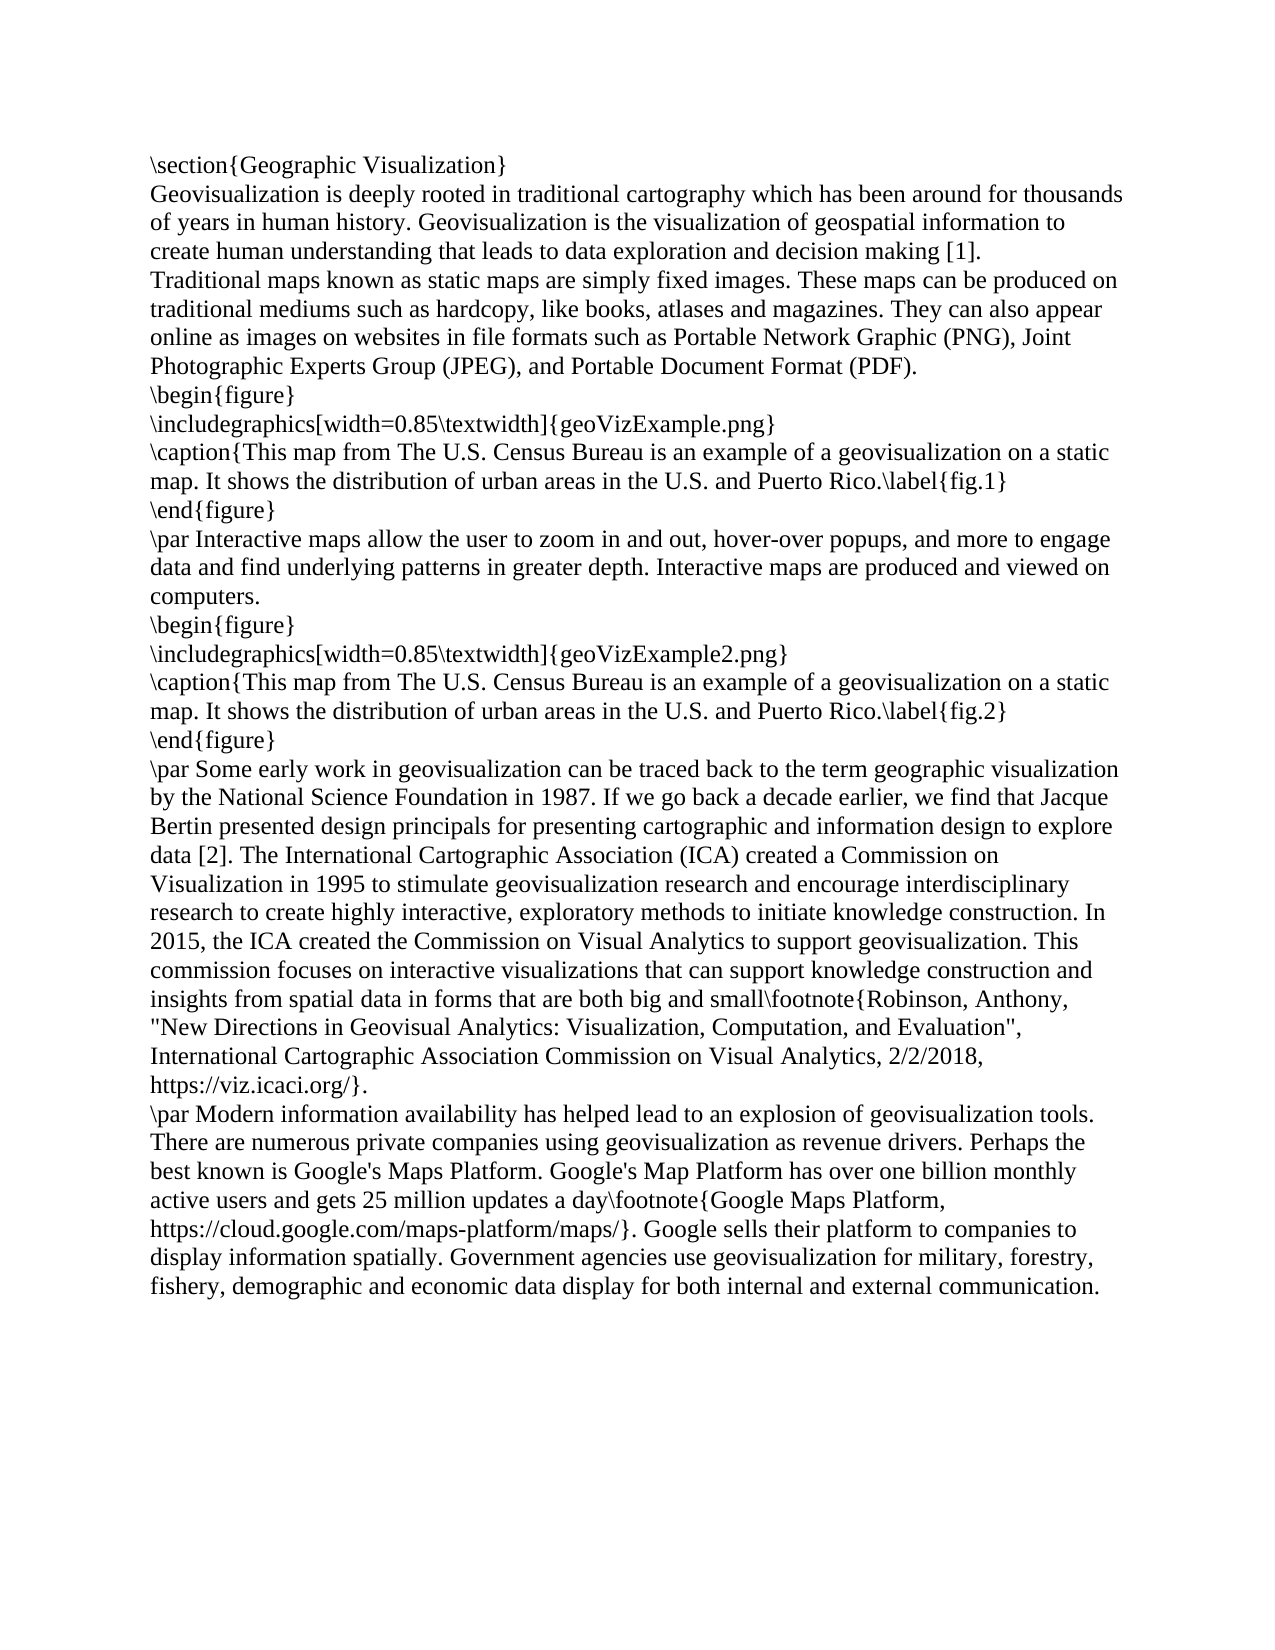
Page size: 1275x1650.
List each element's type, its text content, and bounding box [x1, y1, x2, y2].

text \end{figure} [150, 495, 1125, 524]
text \par Some early work in geovisualization can be traced back to the term geographic visualization by the National Science Foundation in 1987. If we go back a decade earlier, we find that Jacque Bertin presented design principals for presenting cartographic and information design to explore data [2]. The International Cartographic Association (ICA) created a Commission on Visualization in 1995 to stimulate geovisualization research and encourage interdisciplinary research to create highly interactive, exploratory methods to initiate knowledge construction. In 2015, the ICA created the Commission on Visual Analytics to support geovisualization. This commission focuses on interactive visualizations that can support knowledge construction and insights from spatial data in forms that are both big and small\footnote{Robinson, Anthony, "New Directions in Geovisual Analytics: Visualization, Computation, and Evaluation", International Cartographic Association Commission on Visual Analytics, 2/2/2018, https://viz.icaci.org/}. [150, 754, 1125, 1099]
text \caption{This map from The U.S. Census Bureau is an example of a geovisualization on a static map. It shows the distribution of urban areas in the U.S. and Puerto Rico.\label{fig.2} [150, 667, 1125, 725]
text \par Interactive maps allow the user to zoom in and out, hover-over popups, and more to engage data and find underlying patterns in greater depth. Interactive maps are produced and viewed on computers. [150, 524, 1125, 610]
text \section{Geographic Visualization} [150, 150, 1125, 179]
text \end{figure} [150, 725, 1125, 754]
text Geovisualization is deeply rooted in traditional cartography which has been around for thousands of years in human history. Geovisualization is the visualization of geospatial information to create human understanding that leads to data exploration and decision making [1]. [150, 179, 1125, 265]
text \caption{This map from The U.S. Census Bureau is an example of a geovisualization on a static map. It shows the distribution of urban areas in the U.S. and Puerto Rico.\label{fig.1} [150, 437, 1125, 495]
text \begin{figure} [150, 380, 1125, 409]
text \includegraphics[width=0.85\textwidth]{geoVizExample.png} [150, 409, 1125, 437]
text \includegraphics[width=0.85\textwidth]{geoVizExample2.png} [150, 639, 1125, 667]
text Traditional maps known as static maps are simply fixed images. These maps can be produced on traditional mediums such as hardcopy, like books, atlases and magazines. They can also appear online as images on websites in file formats such as Portable Network Graphic (PNG), Joint Photographic Experts Group (JPEG), and Portable Document Format (PDF). [150, 265, 1125, 380]
text \par Modern information availability has helped lead to an explosion of geovisualization tools. There are numerous private companies using geovisualization as revenue drivers. Perhaps the best known is Google's Maps Platform. Google's Map Platform has over one billion monthly active users and gets 25 million updates a day\footnote{Google Maps Platform, https://cloud.google.com/maps-platform/maps/}. Google sells their platform to companies to display information spatially. Government agencies use geovisualization for military, forestry, fishery, demographic and economic data display for both internal and external communication. [150, 1099, 1125, 1300]
text \begin{figure} [150, 610, 1125, 639]
